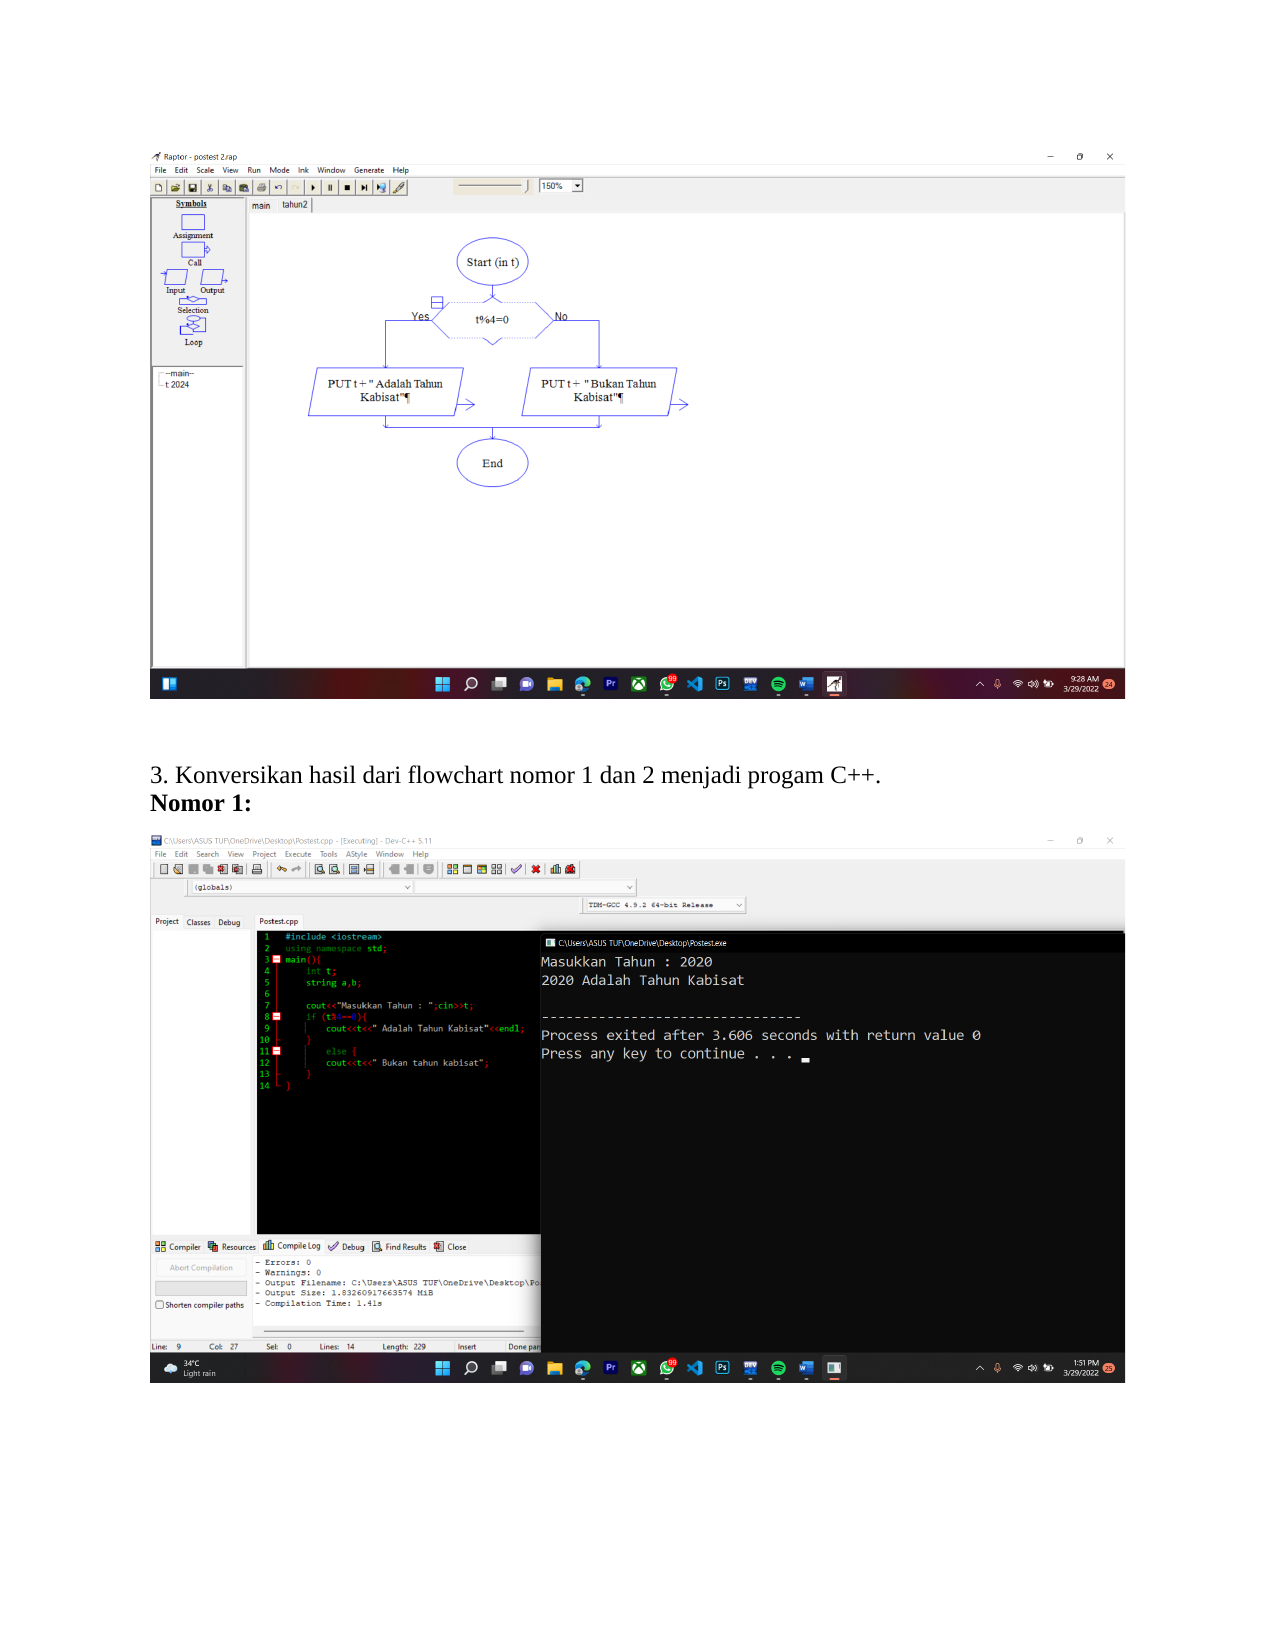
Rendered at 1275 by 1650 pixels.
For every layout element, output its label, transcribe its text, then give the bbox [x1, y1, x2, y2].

picture [150, 150, 1125, 699]
picture [150, 833, 1125, 1383]
text 3. Konversikan hasil dari flowchart nomor 1 dan 2 menjadi progam C++. Nomor 1: [150, 760, 1125, 817]
